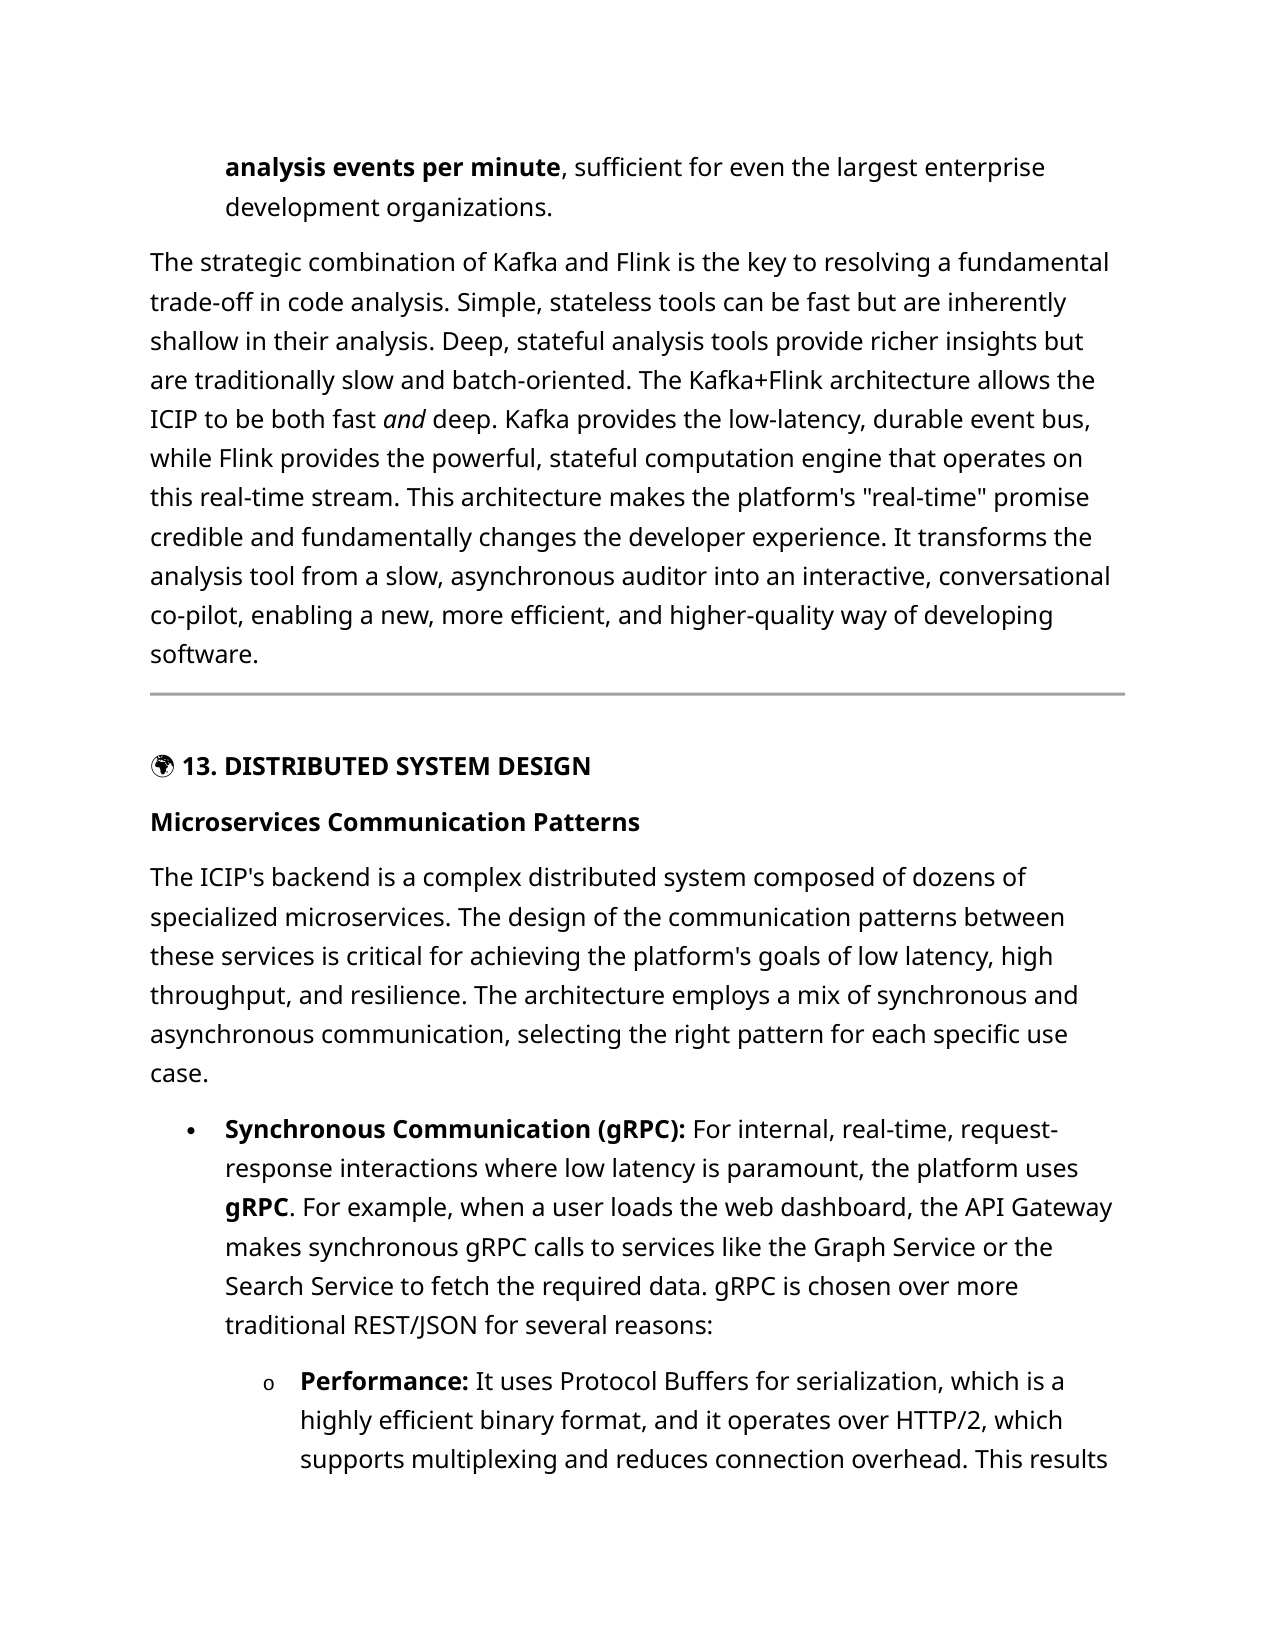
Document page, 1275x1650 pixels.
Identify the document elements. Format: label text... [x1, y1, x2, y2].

text The strategic combination of Kafka and Flink is the key to resolving a fundamental trade-off in code analysis. Simple, stateless tools can be fast but are inherently shallow in their analysis. Deep, stateful analysis tools provide richer insights but are traditionally slow and batch-oriented. The Kafka+Flink architecture allows the ICIP to be both fast and deep. Kafka provides the low-latency, durable event bus, while Flink provides the powerful, stateful computation engine that operates on this real-time stream. This architecture makes the platform's "real-time" promise credible and fundamentally changes the developer experience. It transforms the analysis tool from a slow, asynchronous auditor into an interactive, conversational co-pilot, enabling a new, more efficient, and higher-quality way of developing software. [150, 245, 1125, 671]
list Synchronous Communication (gRPC): For internal, real-time, request-response interactions where low latency is paramount, the platform uses gRPC. For example, when a user loads the web dashboard, the API Gateway makes synchronous gRPC calls to services like the Graph Service or the Search Service to fetch the required data. gRPC is chosen over more traditional REST/JSON for several reasons: [187, 1112, 1125, 1342]
text 🌍 13. DISTRIBUTED SYSTEM DESIGN [150, 748, 1125, 782]
text The ICIP's backend is a complex distributed system composed of dozens of specialized microservices. The design of the communication patterns between these services is critical for achieving the platform's goals of low latency, high throughput, and resilience. The architecture employs a mix of synchronous and asynchronous communication, selecting the right pattern for each specific use case. [150, 860, 1125, 1090]
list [187, 150, 1125, 223]
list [262, 1363, 1125, 1476]
text Microservices Communication Patterns [150, 804, 1125, 838]
